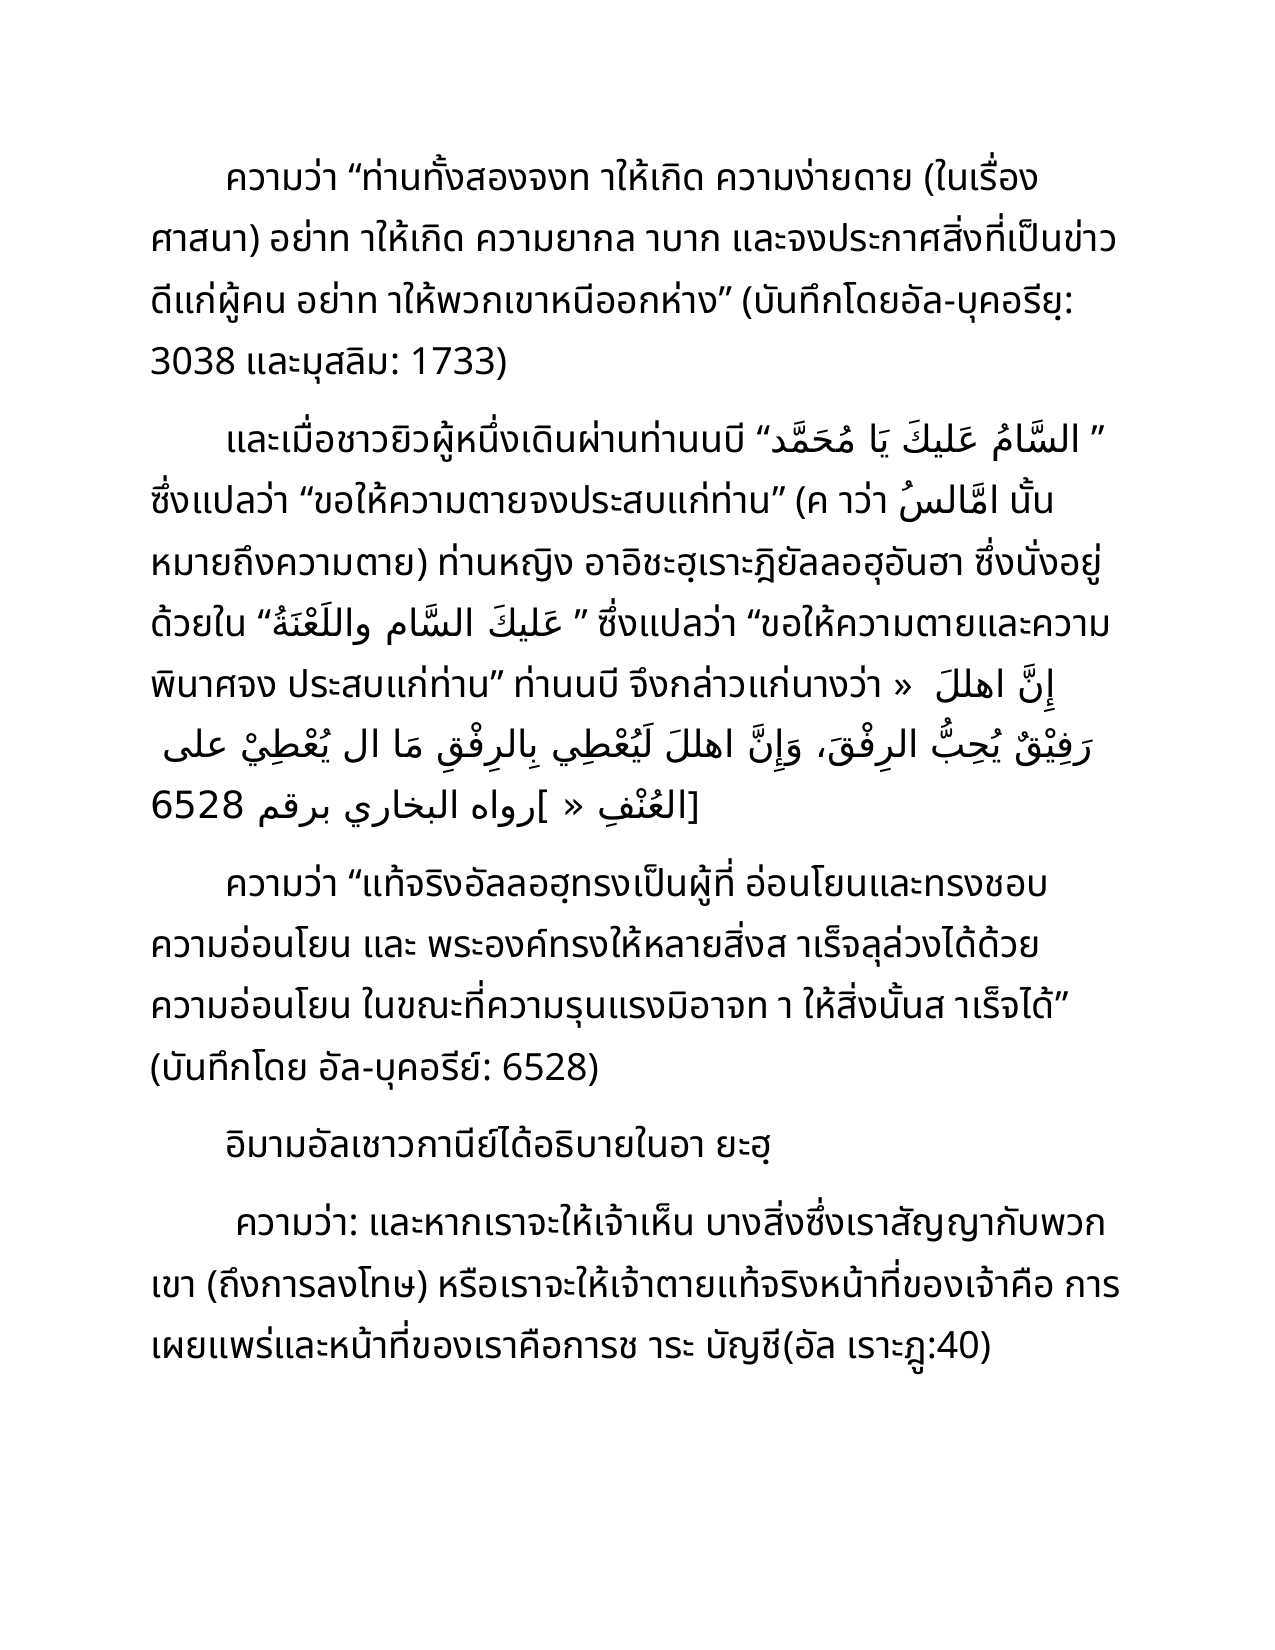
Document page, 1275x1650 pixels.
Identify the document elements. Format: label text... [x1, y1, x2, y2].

text อิมามอัลเชาวกานีย์ได้อธิบายในอา ยะฮฺ [150, 1118, 1125, 1174]
text และเมื่อชาวยิวผู้หนึ่งเดินผ่านท่านนบี “السَّامُ عَليكَ يَا مُحَمَّد ” ซึ่งแปลว่า “ขอให้ความตายจงประสบแก่ท่าน” (ค าว่า ُامَّالس นั้นหมายถึงความตาย) ท่านหญิง อาอิชะฮฺเราะฎิยัลลอฮุอันฮา ซึ่งนั่งอยู่ด้วยใน “عَليكَ السَّام واللَعْنَةُ ” ซึ่งแปลว่า “ขอให้ความตายและความพินาศจง ประสบแก่ท่าน” ท่านนบี จึงกล่าวแก่นางว่า » إِنَّ اهللَ رَفِيْقٌ يُحِبُّ الرِفْقَ، وَإِنَّ اهللَ لَيُعْطِي بِالرِفْقِ مَا ال يُعْطِيْ على العُنْفِ « ]رواه البخاري برقم 6528] [150, 412, 1125, 835]
text ความว่า “แท้จริงอัลลอฮฺทรงเป็นผู้ที่ อ่อนโยนและทรงชอบความอ่อนโยน และ พระองค์ทรงให้หลายสิ่งส าเร็จลุล่วงได้ด้วย ความอ่อนโยน ในขณะที่ความรุนแรงมิอาจท า ให้สิ่งนั้นส าเร็จได้” (บันทึกโดย อัล-บุคอรีย์: 6528) [150, 856, 1125, 1097]
text ความว่า: และหากเราจะให้เจ้าเห็น บางสิ่งซึ่งเราสัญญากับพวกเขา (ถึงการลงโทษ) หรือเราจะให้เจ้าตายแท้จริงหน้าที่ของเจ้าคือ การเผยแพร่และหน้าที่ของเราคือการช าระ บัญชี(อัล เราะฎู:40) [150, 1196, 1125, 1376]
text ความว่า “ท่านทั้งสองจงท าให้เกิด ความง่ายดาย (ในเรื่องศาสนา) อย่าท าให้เกิด ความยากล าบาก และจงประกาศสิ่งที่เป็นข่าว ดีแก่ผู้คน อย่าท าให้พวกเขาหนีออกห่าง” (บันทึกโดยอัล-บุคอรียฺ: 3038 และมุสลิม: 1733) [150, 150, 1125, 391]
